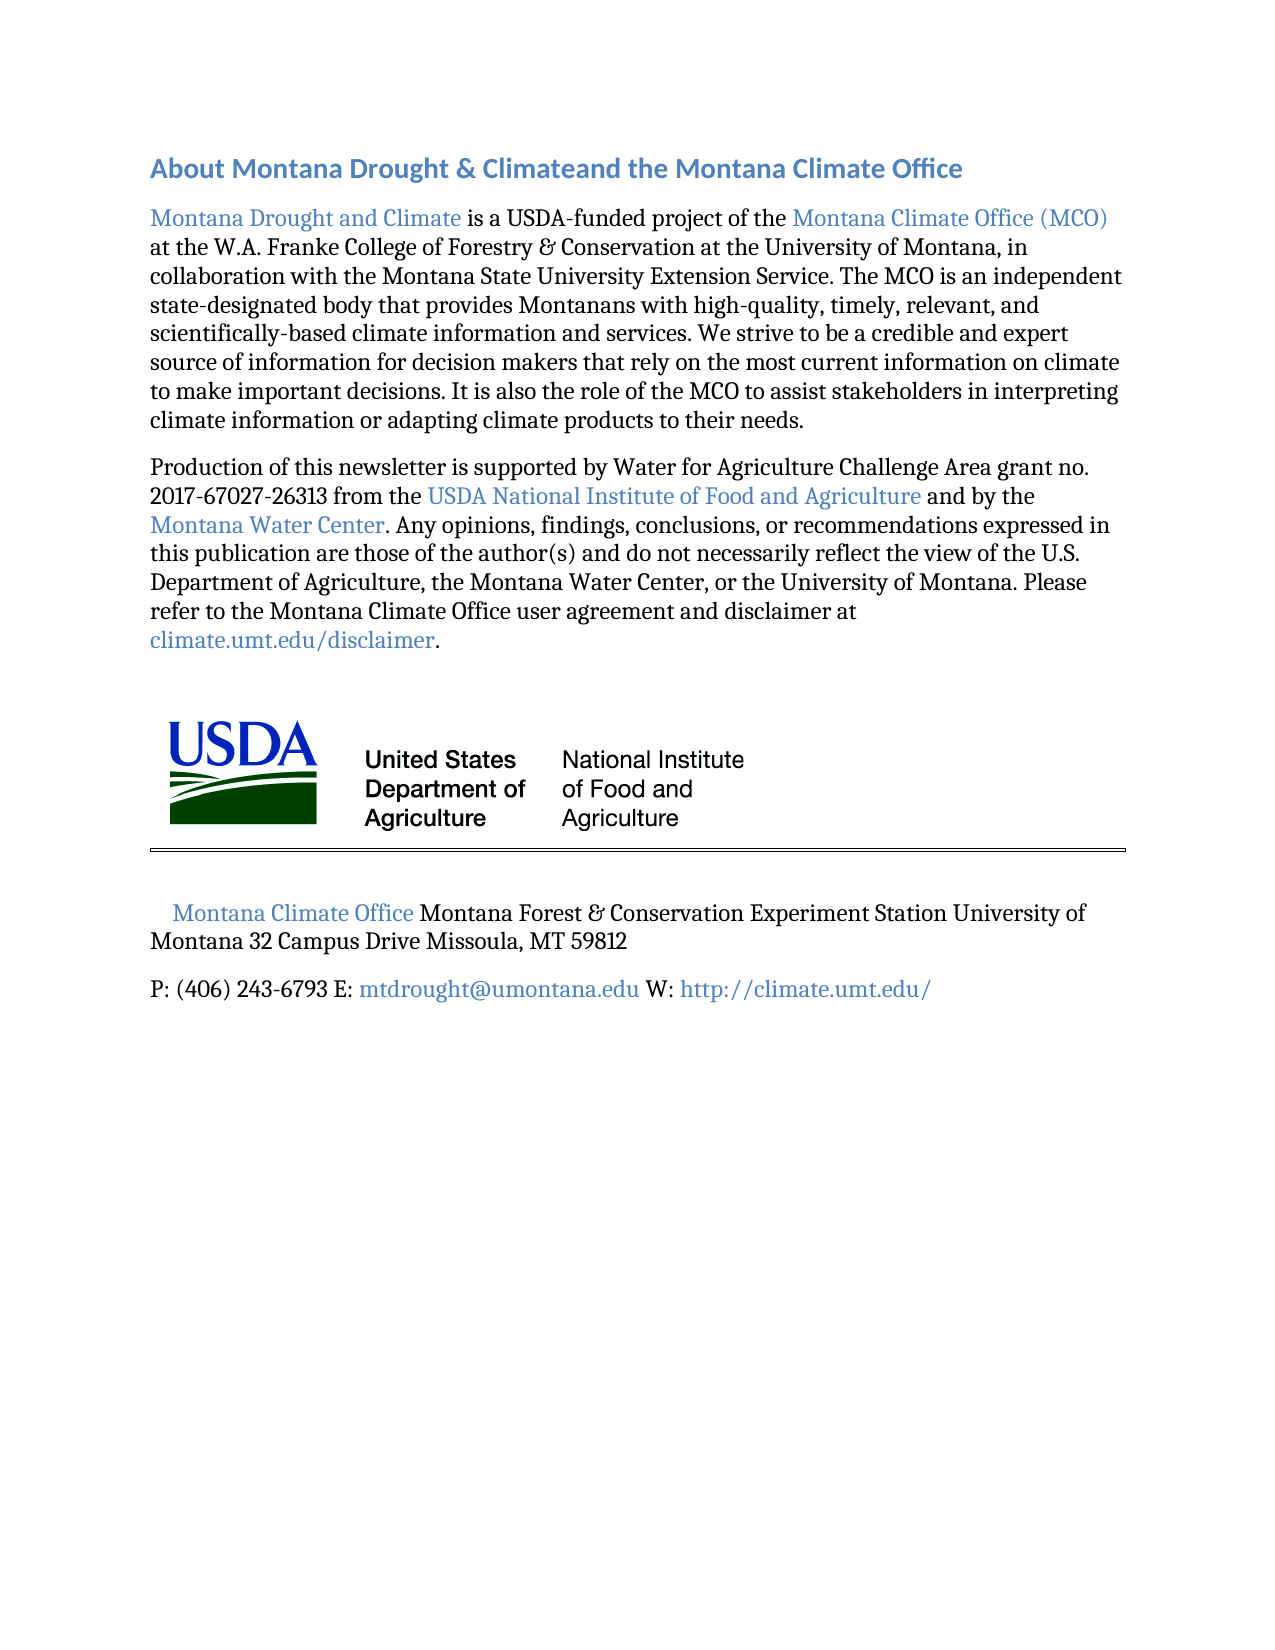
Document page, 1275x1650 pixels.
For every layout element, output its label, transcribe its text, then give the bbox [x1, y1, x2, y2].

text P: (406) 243-6793 E: mtdrought@umontana.edu W: http://climate.umt.edu/ [150, 975, 1125, 1003]
picture [168, 720, 744, 831]
subtitle About Montana Drought & Climateand the Montana Climate Office [150, 150, 1125, 186]
text Montana Climate Office Montana Forest & Conservation Experiment Station University of Montana 32 Campus Drive Missoula, MT 59812 [150, 898, 1125, 956]
